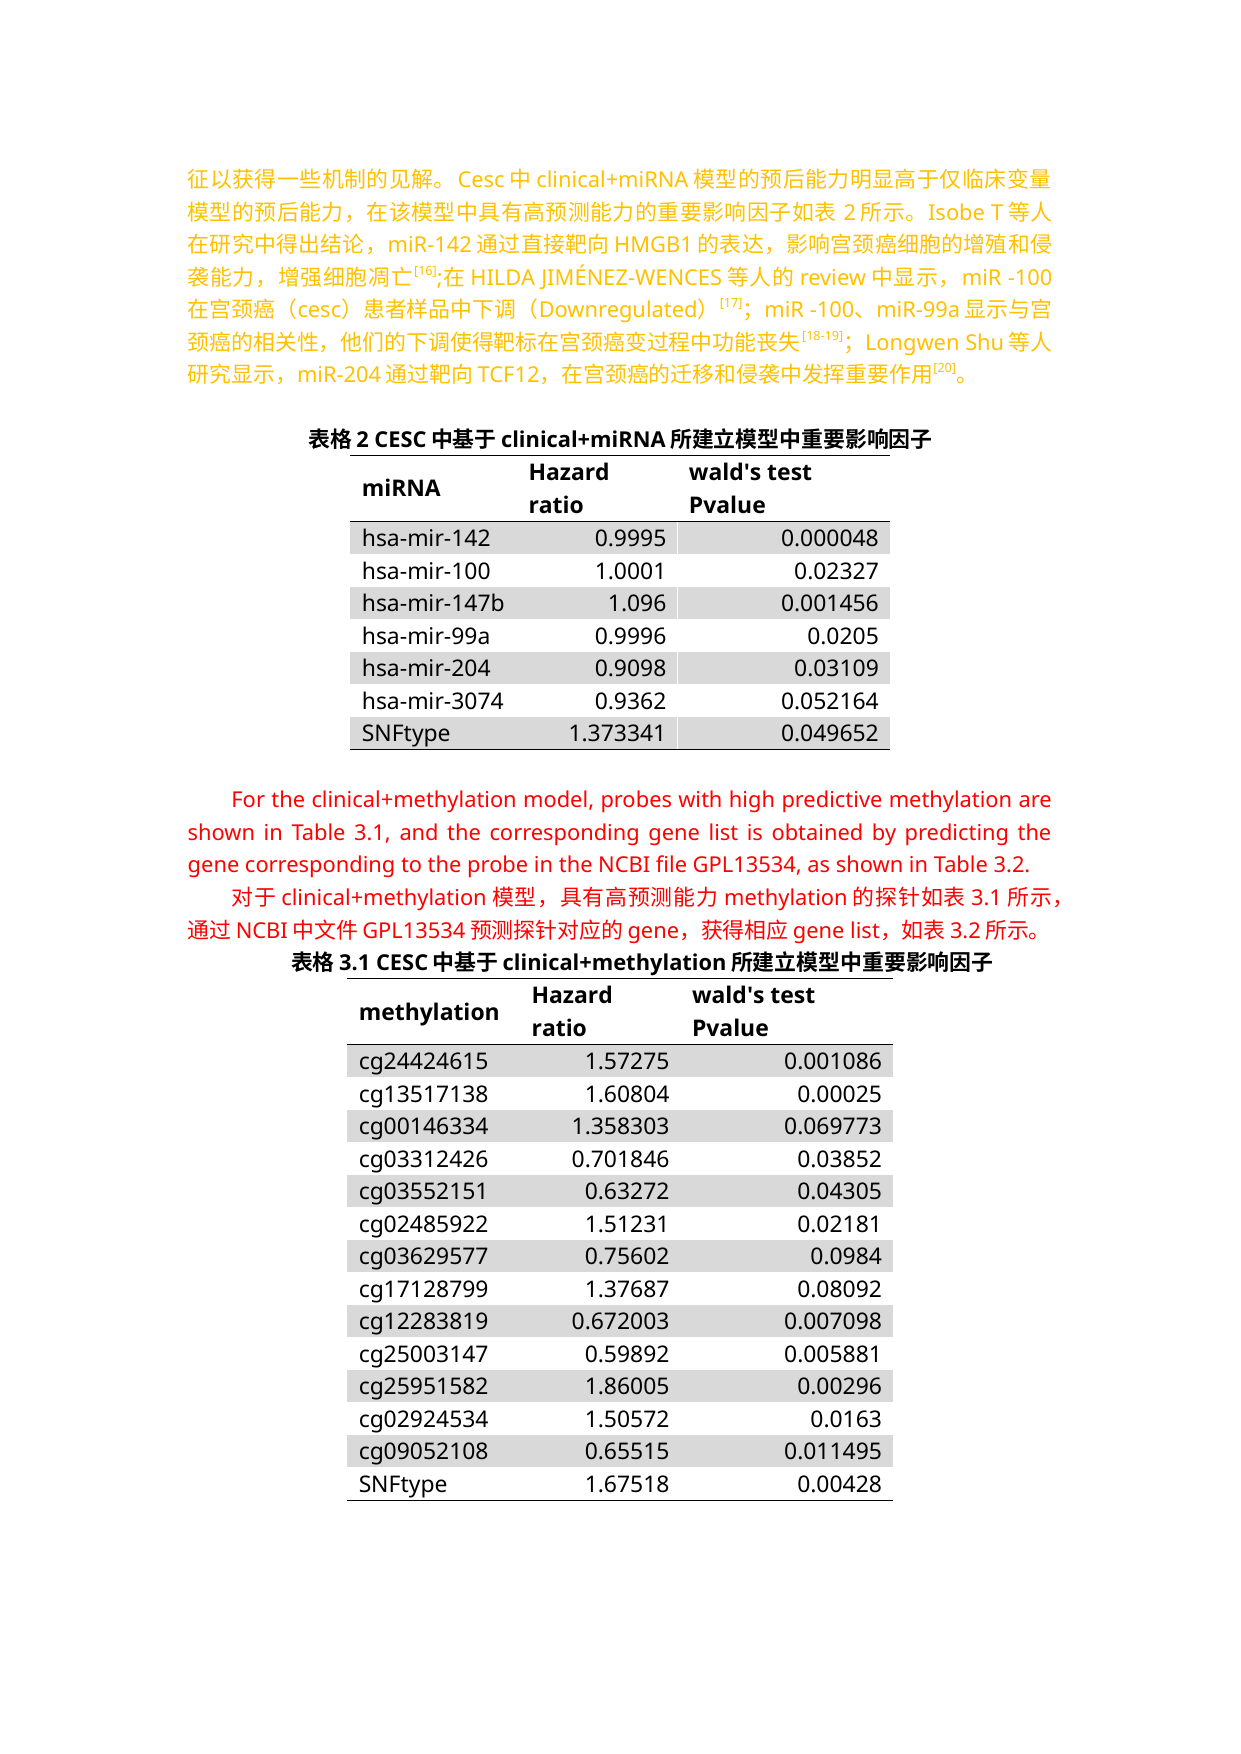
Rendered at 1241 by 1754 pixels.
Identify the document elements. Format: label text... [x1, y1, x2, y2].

table_cell 1.60804 [520, 1077, 681, 1110]
table_cell 0.000048 [678, 522, 890, 554]
table_cell 0.007098 [681, 1305, 893, 1337]
table_cell 0.049652 [678, 717, 890, 749]
table_header Hazard ratio [520, 979, 681, 1044]
table_cell SNFtype [347, 1467, 520, 1500]
table_cell 1.096 [517, 587, 677, 619]
table_cell cg12283819 [347, 1305, 520, 1337]
table_cell cg13517138 [347, 1077, 520, 1110]
table_cell hsa-mir-100 [350, 554, 517, 587]
table_cell hsa-mir-147b [350, 587, 517, 619]
table_cell hsa-mir-204 [350, 652, 517, 684]
table_cell 0.9098 [517, 652, 677, 684]
text 表格2 CESC中基于clinical+miRNA所建立模型中重要影响因子 [187, 422, 1053, 454]
table_cell 0.052164 [678, 684, 890, 717]
table_header wald's test Pvalue [681, 979, 893, 1044]
table_header wald's test Pvalue [678, 456, 890, 521]
table_cell hsa-mir-99a [350, 619, 517, 652]
table_cell 0.9995 [517, 522, 677, 554]
table_cell 1.37687 [520, 1272, 681, 1305]
table_cell 0.59892 [520, 1337, 681, 1370]
table_cell 0.75602 [520, 1240, 681, 1272]
table_cell 0.9362 [517, 684, 677, 717]
table_cell cg09052108 [347, 1435, 520, 1467]
table_cell SNFtype [350, 717, 517, 749]
table_cell 0.03109 [678, 652, 890, 684]
table_cell cg02485922 [347, 1207, 520, 1240]
table_cell cg03312426 [347, 1142, 520, 1175]
text 表格3.1 CESC中基于clinical+methylation所建立模型中重要影响因子 [187, 945, 1053, 978]
table_cell 0.001086 [681, 1045, 893, 1077]
table_cell 0.9996 [517, 619, 677, 652]
table_cell 1.373341 [517, 717, 677, 749]
table_cell cg03552151 [347, 1175, 520, 1207]
table_cell 0.63272 [520, 1175, 681, 1207]
table_header Hazard ratio [517, 456, 677, 521]
table_cell cg25951582 [347, 1370, 520, 1402]
table_cell hsa-mir-142 [350, 522, 517, 554]
table_cell 0.03852 [681, 1142, 893, 1175]
table_cell 0.00428 [681, 1467, 893, 1500]
table_header miRNA [350, 456, 517, 521]
table_cell 1.358303 [520, 1110, 681, 1142]
table_cell 0.0984 [681, 1240, 893, 1272]
table_cell cg02924534 [347, 1402, 520, 1435]
table_cell 0.0205 [678, 619, 890, 652]
table_cell 0.0163 [681, 1402, 893, 1435]
table_cell cg25003147 [347, 1337, 520, 1370]
table_header methylation [347, 979, 520, 1044]
table_cell cg00146334 [347, 1110, 520, 1142]
table_cell cg03629577 [347, 1240, 520, 1272]
table_cell 1.50572 [520, 1402, 681, 1435]
table_cell 1.57275 [520, 1045, 681, 1077]
text 对于clinical+methylation模型，具有高预测能力methylation的探针如表3.1所示，通过NCBI中文件GPL13534预测探针对应的gene，获得相应gene list，如表3.2所示。 [187, 880, 1053, 945]
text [187, 162, 1053, 389]
table_cell 1.86005 [520, 1370, 681, 1402]
table_cell 1.0001 [517, 554, 677, 587]
table_cell 0.04305 [681, 1175, 893, 1207]
table_cell 0.02327 [678, 554, 890, 587]
table_cell 0.02181 [681, 1207, 893, 1240]
table_cell cg17128799 [347, 1272, 520, 1305]
table_cell 0.00296 [681, 1370, 893, 1402]
table_cell 0.001456 [678, 587, 890, 619]
table_cell 0.701846 [520, 1142, 681, 1175]
text For the clinical+methylation model, probes with high predictive methylation are shown in Table 3.1, and the corresponding gene list is obtained by predicting the gene corresponding to the probe in the NCBI file GPL13534, as shown in Table 3.2. [187, 783, 1053, 880]
table_cell cg24424615 [347, 1045, 520, 1077]
table_cell hsa-mir-3074 [350, 684, 517, 717]
table_cell 0.011495 [681, 1435, 893, 1467]
table_cell 0.672003 [520, 1305, 681, 1337]
table_cell 0.069773 [681, 1110, 893, 1142]
table_cell 1.51231 [520, 1207, 681, 1240]
table_cell 0.00025 [681, 1077, 893, 1110]
table_cell 1.67518 [520, 1467, 681, 1500]
table_cell 0.08092 [681, 1272, 893, 1305]
table_cell 0.005881 [681, 1337, 893, 1370]
table_cell 0.65515 [520, 1435, 681, 1467]
